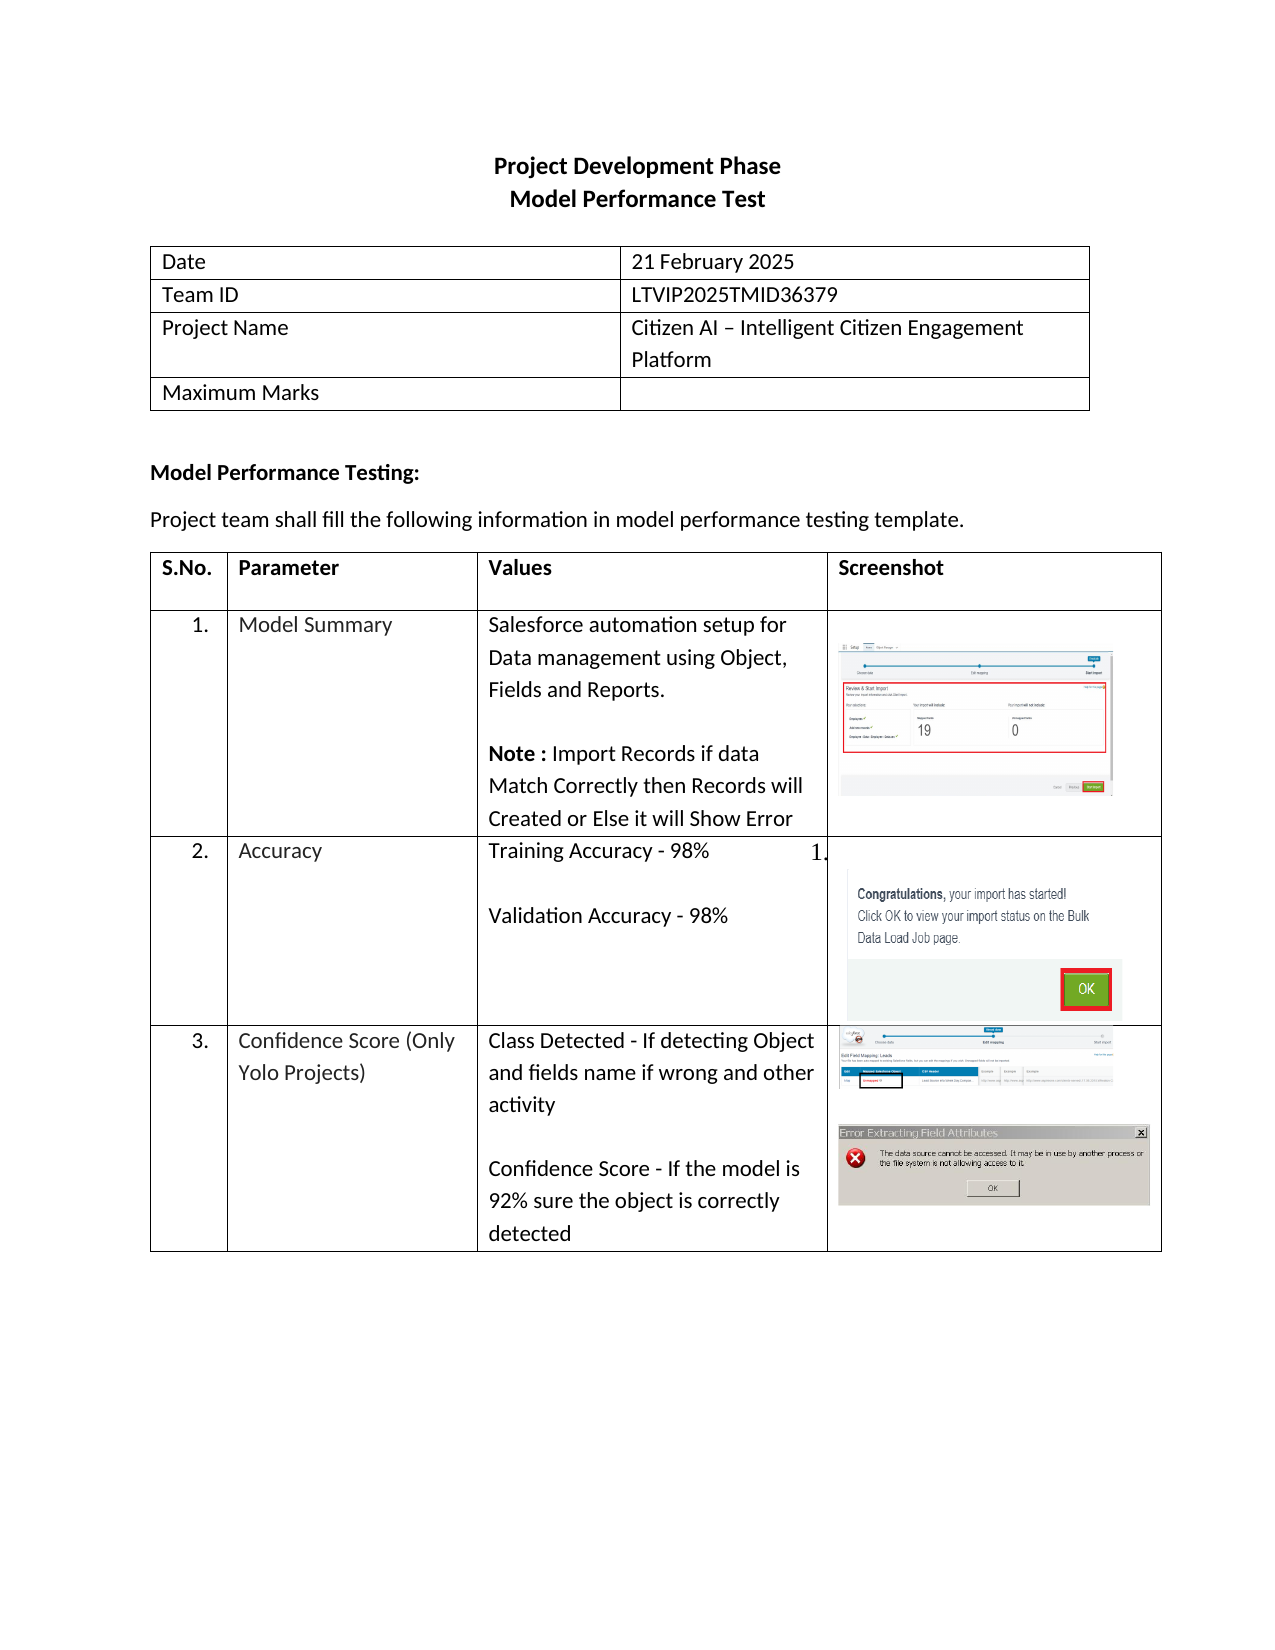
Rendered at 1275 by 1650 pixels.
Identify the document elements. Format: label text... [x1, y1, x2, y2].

table_cell [151, 837, 227, 1025]
table_cell Model Summary [228, 611, 477, 836]
table_cell [151, 611, 227, 836]
text Model Performance Testing: [150, 458, 1125, 486]
text Model Performance Test [150, 183, 1125, 213]
table_cell [828, 611, 1161, 836]
table_cell 3. [151, 1026, 227, 1251]
table_header Values [478, 553, 827, 609]
text Project Development Phase [150, 150, 1125, 181]
table_header Date [151, 247, 620, 279]
table_cell Citizen AI – Intelligent Citizen Engagement Platform [621, 313, 1089, 377]
table_cell Project Name [151, 313, 620, 377]
picture [838, 1124, 1151, 1206]
table_cell Class Detected - If detecting Object and fields name if wrong and other activity Confidence Score - If the model is 92% sure the object is correctly detected [478, 1026, 827, 1251]
table_cell [828, 1026, 1161, 1251]
table_cell [621, 378, 1089, 410]
table_cell [828, 837, 1161, 1025]
table_header Parameter [228, 553, 477, 609]
picture [838, 643, 1114, 796]
picture [838, 1025, 1114, 1089]
table_cell LTVIP2025TMID36379 [621, 280, 1089, 312]
table_cell Maximum Marks [151, 378, 620, 410]
table_cell Salesforce automation setup for Data management using Object, Fields and Reports. Note : Import Records if data Match Correctly then Records will Created or Else it will Show Error [478, 611, 827, 836]
table_header 21 February 2025 [621, 247, 1089, 279]
table_cell Accuracy [228, 837, 477, 1025]
table_header S.No. [151, 553, 227, 609]
table_cell Team ID [151, 280, 620, 312]
table_header Screenshot [828, 553, 1161, 609]
picture [847, 869, 1123, 1021]
text Project team shall fill the following information in model performance testing template. [150, 505, 1125, 533]
table_cell Training Accuracy - 98% Validation Accuracy - 98% [478, 837, 827, 1025]
table_cell Confidence Score (Only Yolo Projects) [228, 1026, 477, 1251]
